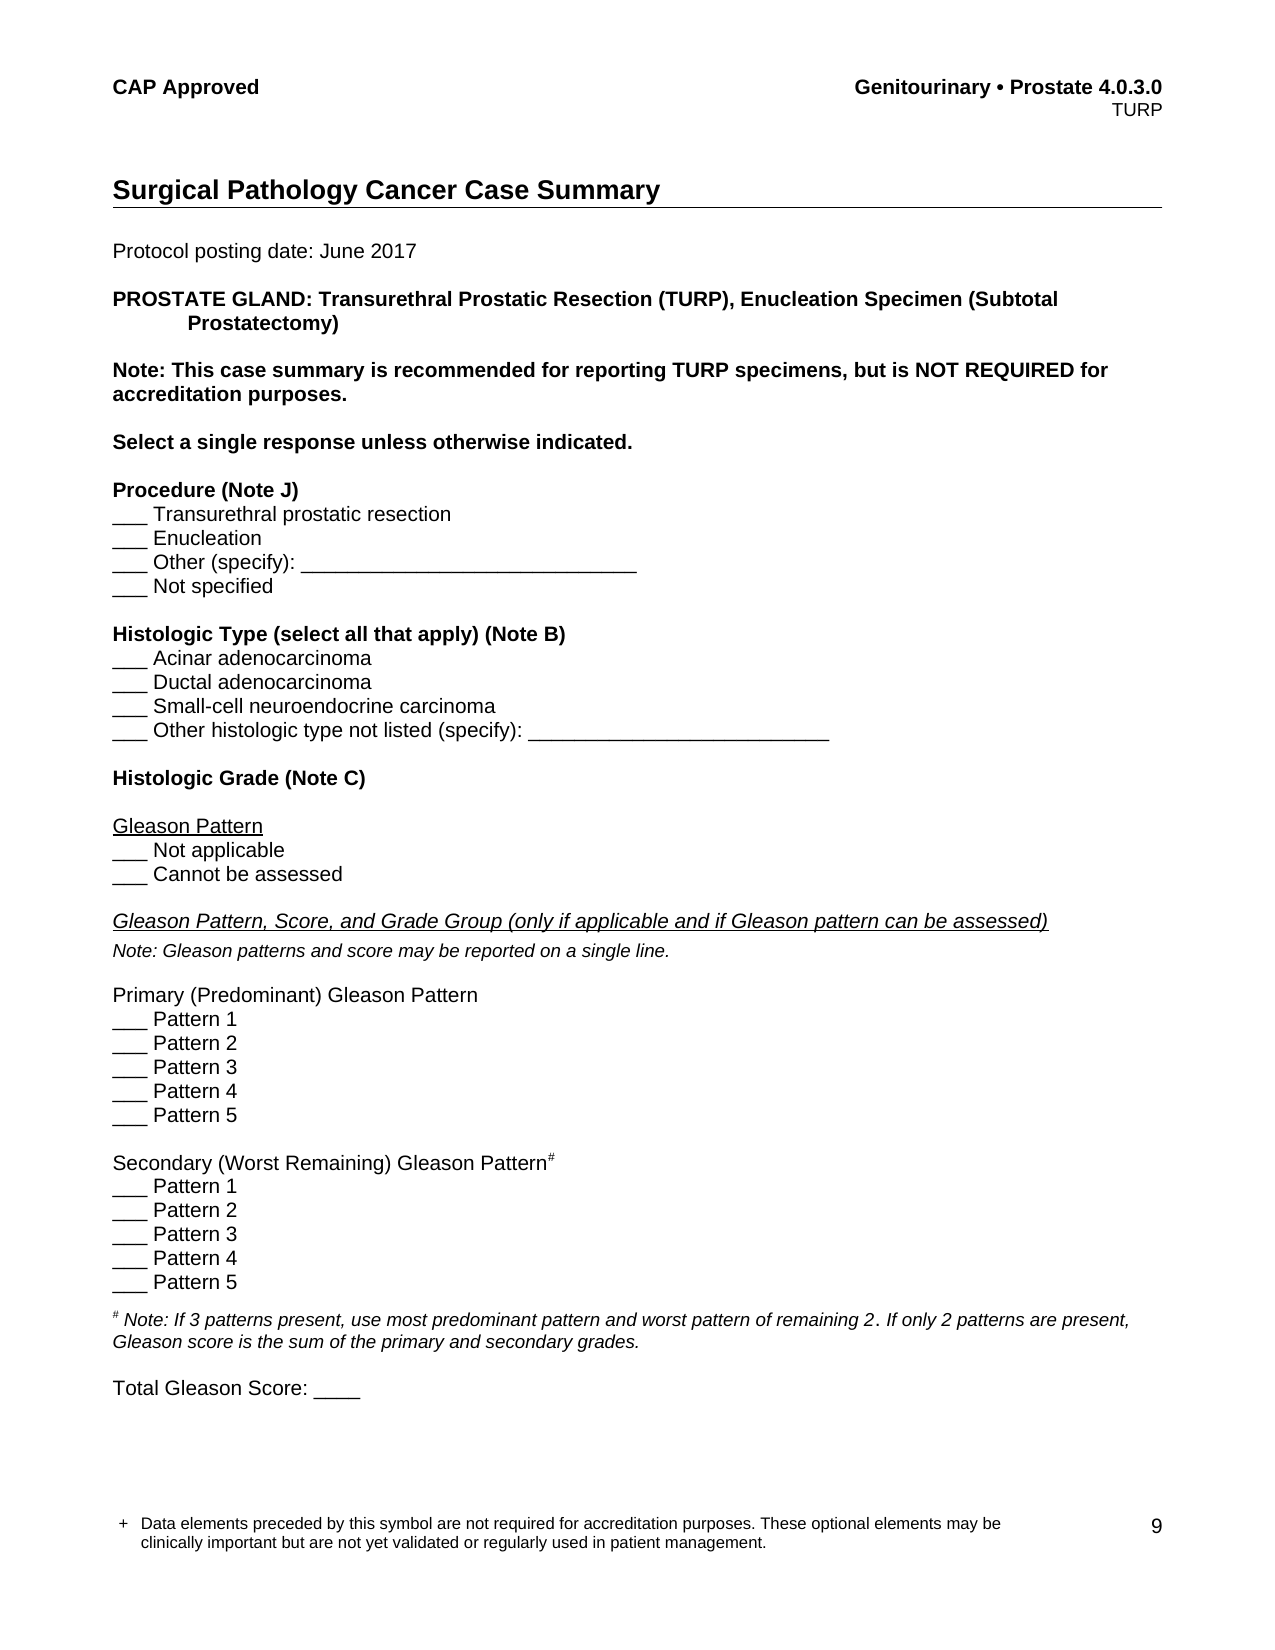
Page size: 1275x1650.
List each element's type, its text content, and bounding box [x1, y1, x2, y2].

text ___ Pattern 3 [112, 1054, 1162, 1078]
text Secondary (Worst Remaining) Gleason Pattern# [112, 1150, 1162, 1174]
text ___ Pattern 4 [112, 1246, 1162, 1270]
text Gleason Pattern [112, 813, 1162, 837]
text ___ Enucleation [112, 526, 1162, 550]
text ___ Not specified [112, 574, 1162, 598]
text Note: Gleason patterns and score may be reported on a single line. [112, 939, 1162, 961]
text Select a single response unless otherwise indicated. [112, 430, 1162, 454]
text ___ Other histologic type not listed (specify): __________________________ [112, 718, 1162, 742]
text ___ Pattern 1 [112, 1174, 1162, 1198]
text ___ Pattern 2 [112, 1198, 1162, 1222]
text Surgical Pathology Cancer Case Summary [112, 174, 1162, 208]
text ___ Pattern 4 [112, 1078, 1162, 1102]
text Histologic Grade (Note C) [112, 766, 1162, 789]
text ___ Pattern 2 [112, 1031, 1162, 1054]
text Protocol posting date: June 2017 [112, 238, 1162, 262]
text ___ Pattern 5 [112, 1270, 1162, 1294]
text ___ Ductal adenocarcinoma [112, 670, 1162, 694]
text ___ Acinar adenocarcinoma [112, 646, 1162, 670]
text Gleason Pattern, Score, and Grade Group (only if applicable and if Gleason pattern can be assessed) [112, 909, 1162, 933]
subtitle PROSTATE GLAND: Transurethral Prostatic Resection (TURP), Enucleation Specimen (Subtotal Prostatectomy) [112, 286, 1162, 334]
text # Note: If 3 patterns present, use most predominant pattern and worst pattern of remaining 2. If only 2 patterns are present, Gleason score is the sum of the primary and secondary grades. [112, 1307, 1162, 1352]
text Histologic Type (select all that apply) (Note B) [112, 622, 1162, 646]
text ___ Pattern 5 [112, 1102, 1162, 1126]
text Total Gleason Score: ____ [112, 1376, 1162, 1400]
text ___ Transurethral prostatic resection [112, 502, 1162, 526]
text Primary (Predominant) Gleason Pattern [112, 983, 1162, 1007]
text ___ Other (specify): _____________________________ [112, 550, 1162, 574]
subtitle Procedure (Note J) [112, 478, 1162, 502]
text ___ Pattern 1 [112, 1007, 1162, 1031]
text ___ Not applicable [112, 837, 1162, 861]
text ___ Pattern 3 [112, 1222, 1162, 1246]
text ___ Cannot be assessed [112, 861, 1162, 885]
text ___ Small-cell neuroendocrine carcinoma [112, 694, 1162, 718]
text Note: This case summary is recommended for reporting TURP specimens, but is NOT REQUIRED for accreditation purposes. [112, 358, 1162, 406]
